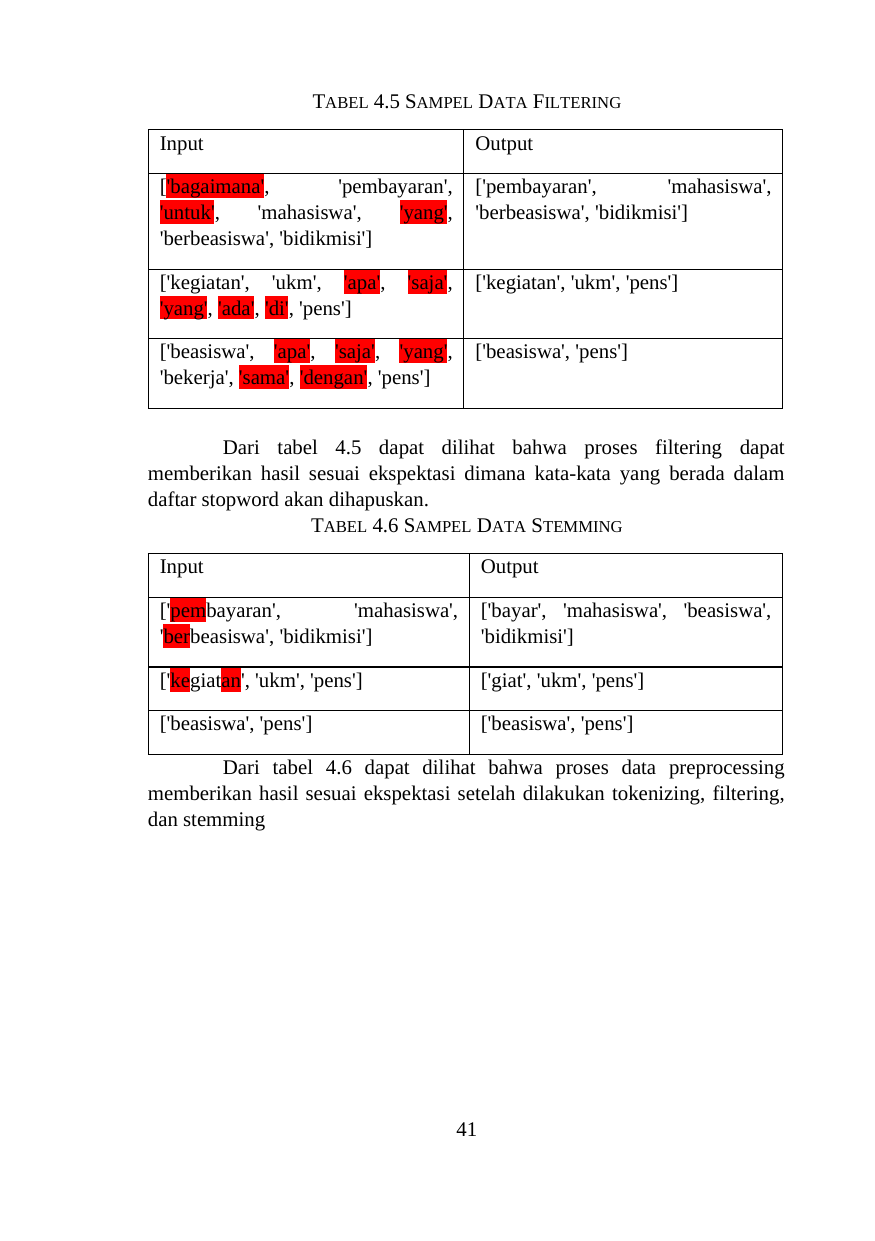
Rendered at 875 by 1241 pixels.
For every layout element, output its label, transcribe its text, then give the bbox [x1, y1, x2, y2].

table_cell ['pembayaran', 'mahasiswa', 'berbeasiswa', 'bidikmisi'] [464, 174, 782, 268]
text Tabel 4.6 Sampel Data Stemming [148, 512, 785, 537]
text Tabel 4.5 Sampel Data Filtering [148, 89, 785, 113]
table_header Input [149, 554, 469, 597]
text Dari tabel 4.6 dapat dilihat bahwa proses data preprocessing memberikan hasil sesuai ekspektasi setelah dilakukan tokenizing, filtering, dan stemming [148, 755, 785, 831]
table_header Output [470, 554, 782, 597]
table_cell ['pembayaran', 'mahasiswa', 'berbeasiswa', 'bidikmisi'] [149, 598, 469, 666]
table_cell ['beasiswa', 'pens'] [464, 339, 782, 408]
table_cell ['bayar', 'mahasiswa', 'beasiswa', 'bidikmisi'] [470, 598, 782, 666]
table_cell ['kegiatan', 'ukm', 'pens'] [149, 668, 469, 710]
table_cell ['bagaimana', 'pembayaran', 'untuk', 'mahasiswa', 'yang', 'berbeasiswa', 'bidikmisi'] [149, 174, 463, 268]
table_cell ['beasiswa', 'pens'] [470, 711, 782, 754]
table_header Input [149, 130, 463, 173]
table_header Output [464, 130, 782, 173]
table_cell ['giat', 'ukm', 'pens'] [470, 668, 782, 710]
table_cell ['kegiatan', 'ukm', 'apa', 'saja', 'yang', 'ada', 'di', 'pens'] [149, 270, 463, 338]
table_cell ['beasiswa', 'pens'] [149, 711, 469, 754]
text Dari tabel 4.5 dapat dilihat bahwa proses filtering dapat memberikan hasil sesuai ekspektasi dimana kata-kata yang berada dalam daftar stopword akan dihapuskan. [148, 435, 785, 511]
table_cell ['beasiswa', 'apa', 'saja', 'yang', 'bekerja', 'sama', 'dengan', 'pens'] [149, 339, 463, 408]
table_cell ['kegiatan', 'ukm', 'pens'] [464, 270, 782, 338]
